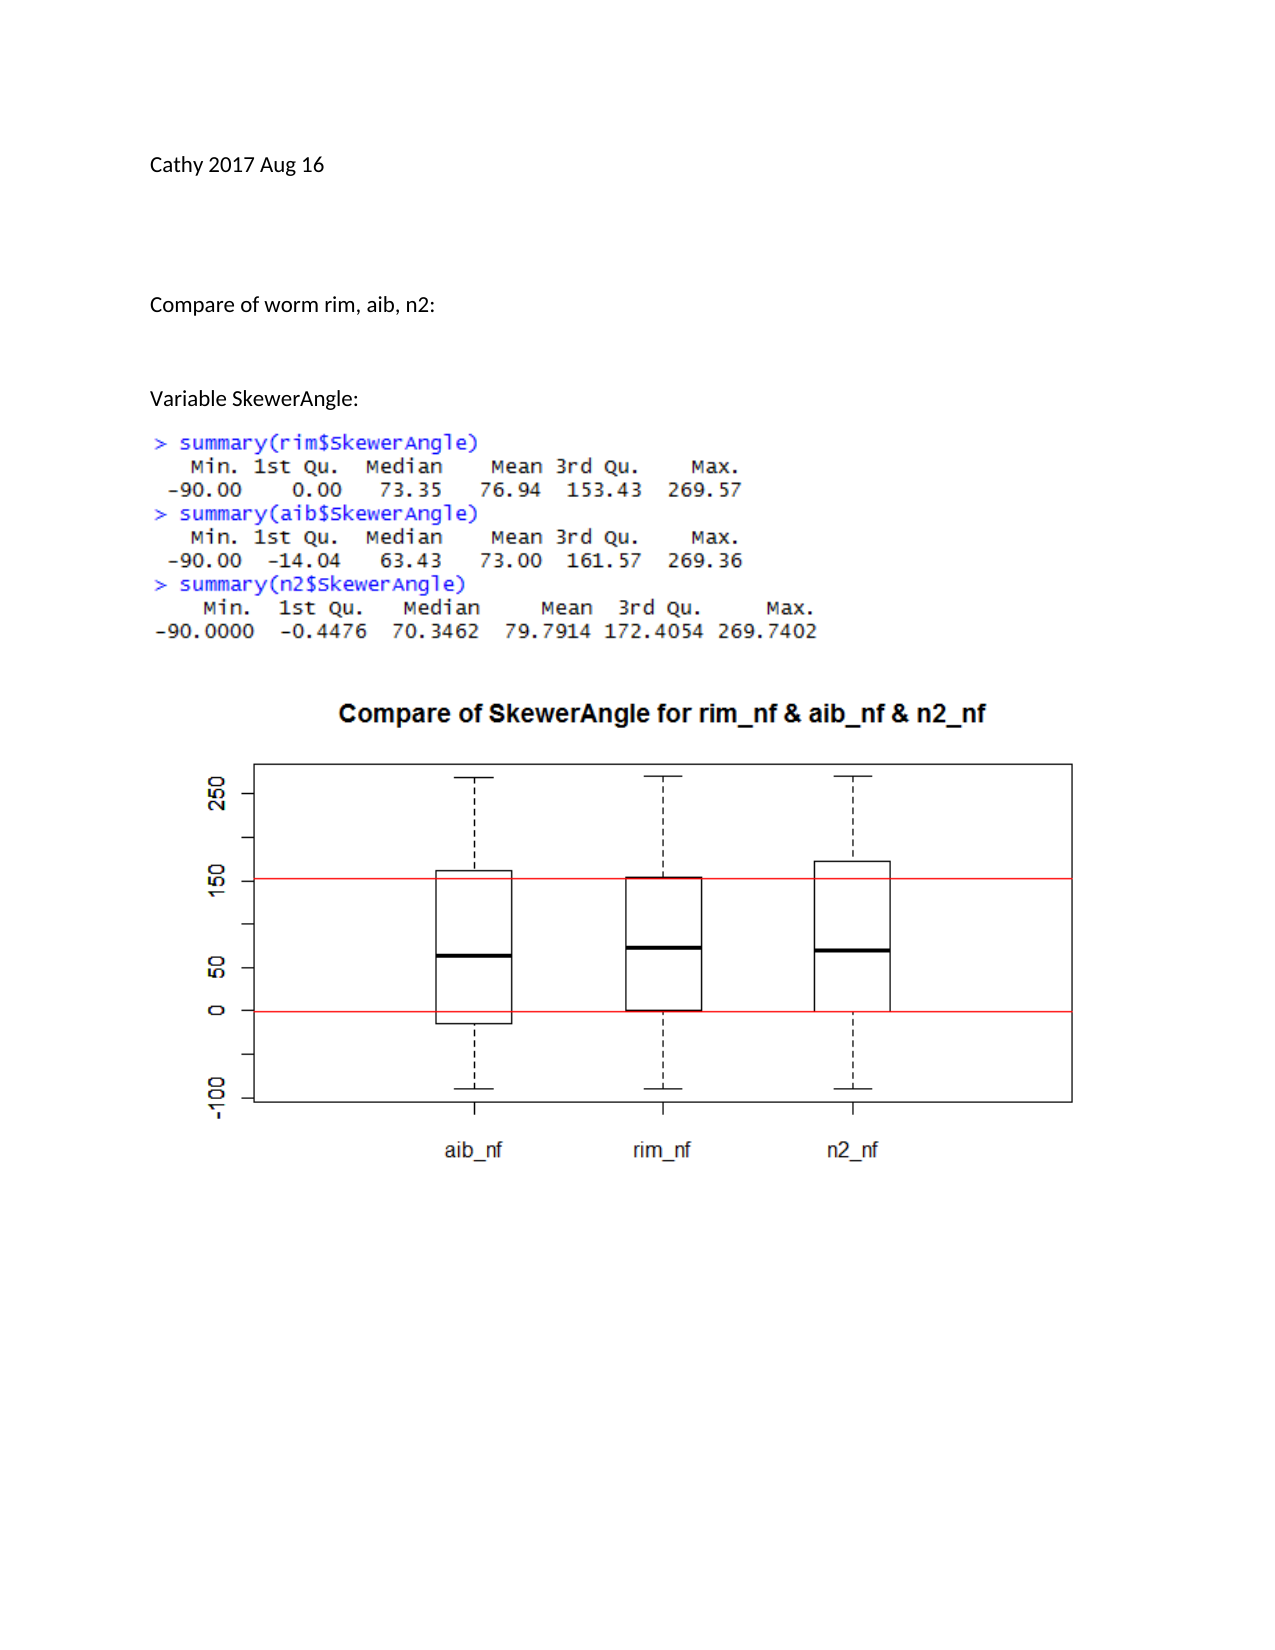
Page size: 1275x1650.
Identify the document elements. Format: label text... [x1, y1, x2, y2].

picture [150, 661, 1125, 1232]
picture [150, 431, 818, 643]
text Cathy 2017 Aug 16 [150, 150, 1125, 178]
text Compare of worm rim, aib, n2: [150, 291, 1125, 319]
text Variable SkewerAngle: [150, 384, 1125, 412]
